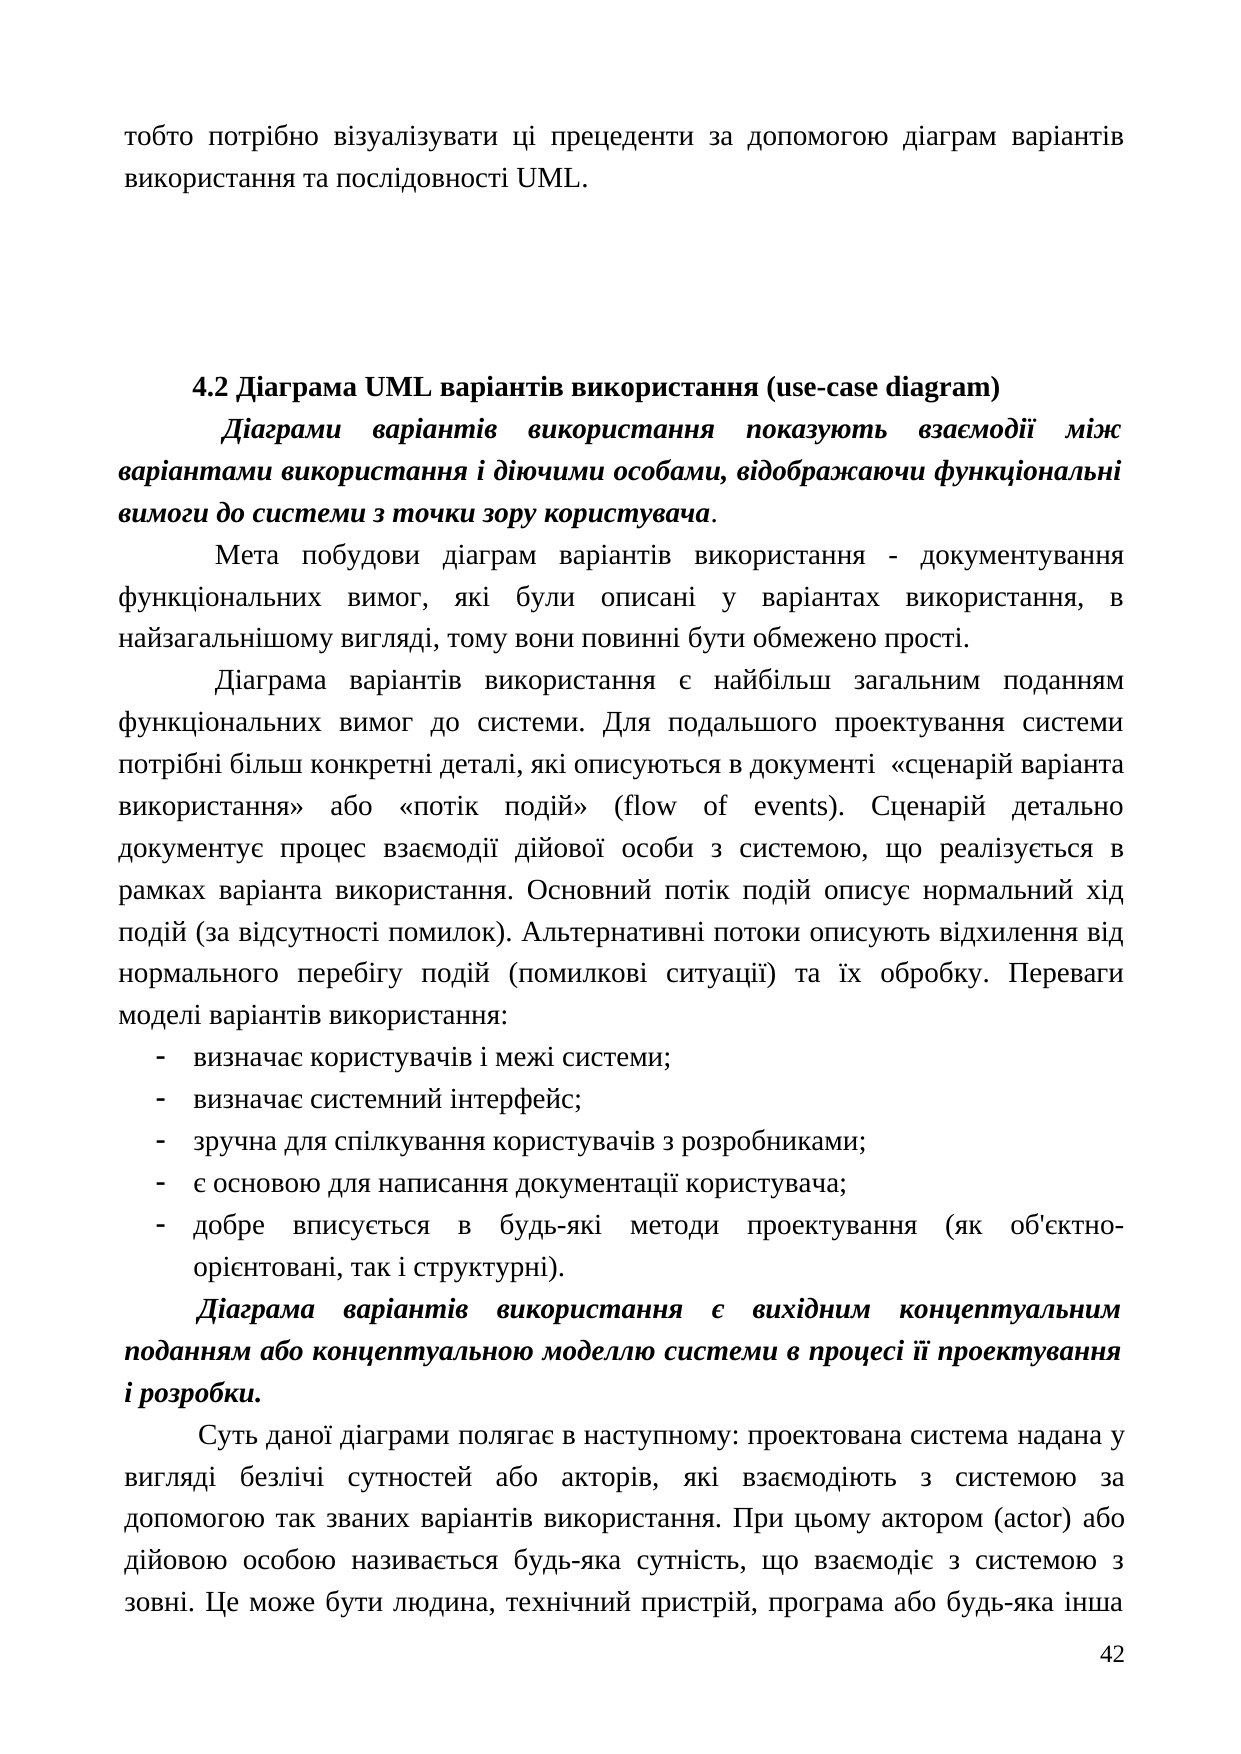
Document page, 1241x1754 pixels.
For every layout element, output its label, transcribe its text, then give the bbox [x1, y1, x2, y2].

list визначає системний інтерфейс; [156, 1081, 1125, 1115]
text Діаграма варіантів використання є найбільш загальним поданням функціональних вимог до системи. Для подальшого проектування системи потрібні більш конкретні деталі, які описуються в документі «сценарій варіанта використання» або «потік подій» (flow of events). Сценарій детально документує процес взаємодії дійової особи з системою, що реалізується в рамках варіанта використання. Основний потік подій описує нормальний хід подій (за відсутності помилок). Альтернативні потоки описують відхилення від нормального перебігу подій (помилкові ситуації) та їх обробку. Переваги моделі варіантів використання: [118, 662, 1125, 1031]
list добре вписується в будь-які методи проектування (як об'єктно-орієнтовані, так і структурні). [156, 1207, 1125, 1283]
text Діаграми варіантів використання показують взаємодії між варіантами використання і діючими особами, відображаючи функціональні вимоги до системи з точки зору користувача. [118, 411, 1125, 528]
text Діаграма варіантів використання є вихідним концептуальним поданням або концептуальною моделлю системи в процесі її проектування і розробки. [124, 1291, 1125, 1408]
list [124, 118, 1125, 193]
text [124, 1417, 1125, 1618]
list визначає користувачів і межі системи; [156, 1039, 1125, 1073]
list зручна для спілкування користувачів з розробниками; [156, 1123, 1125, 1157]
list є основою для написання документації користувача; [156, 1165, 1125, 1199]
text 4.2 Діаграма UML варіантів використання (use-case diagram) [118, 369, 1125, 403]
text Мета побудови діаграм варіантів використання - документування функціональних вимог, які були описані у варіантах використання, в найзагальнішому вигляді, тому вони повинні бути обмежено прості. [118, 537, 1125, 654]
